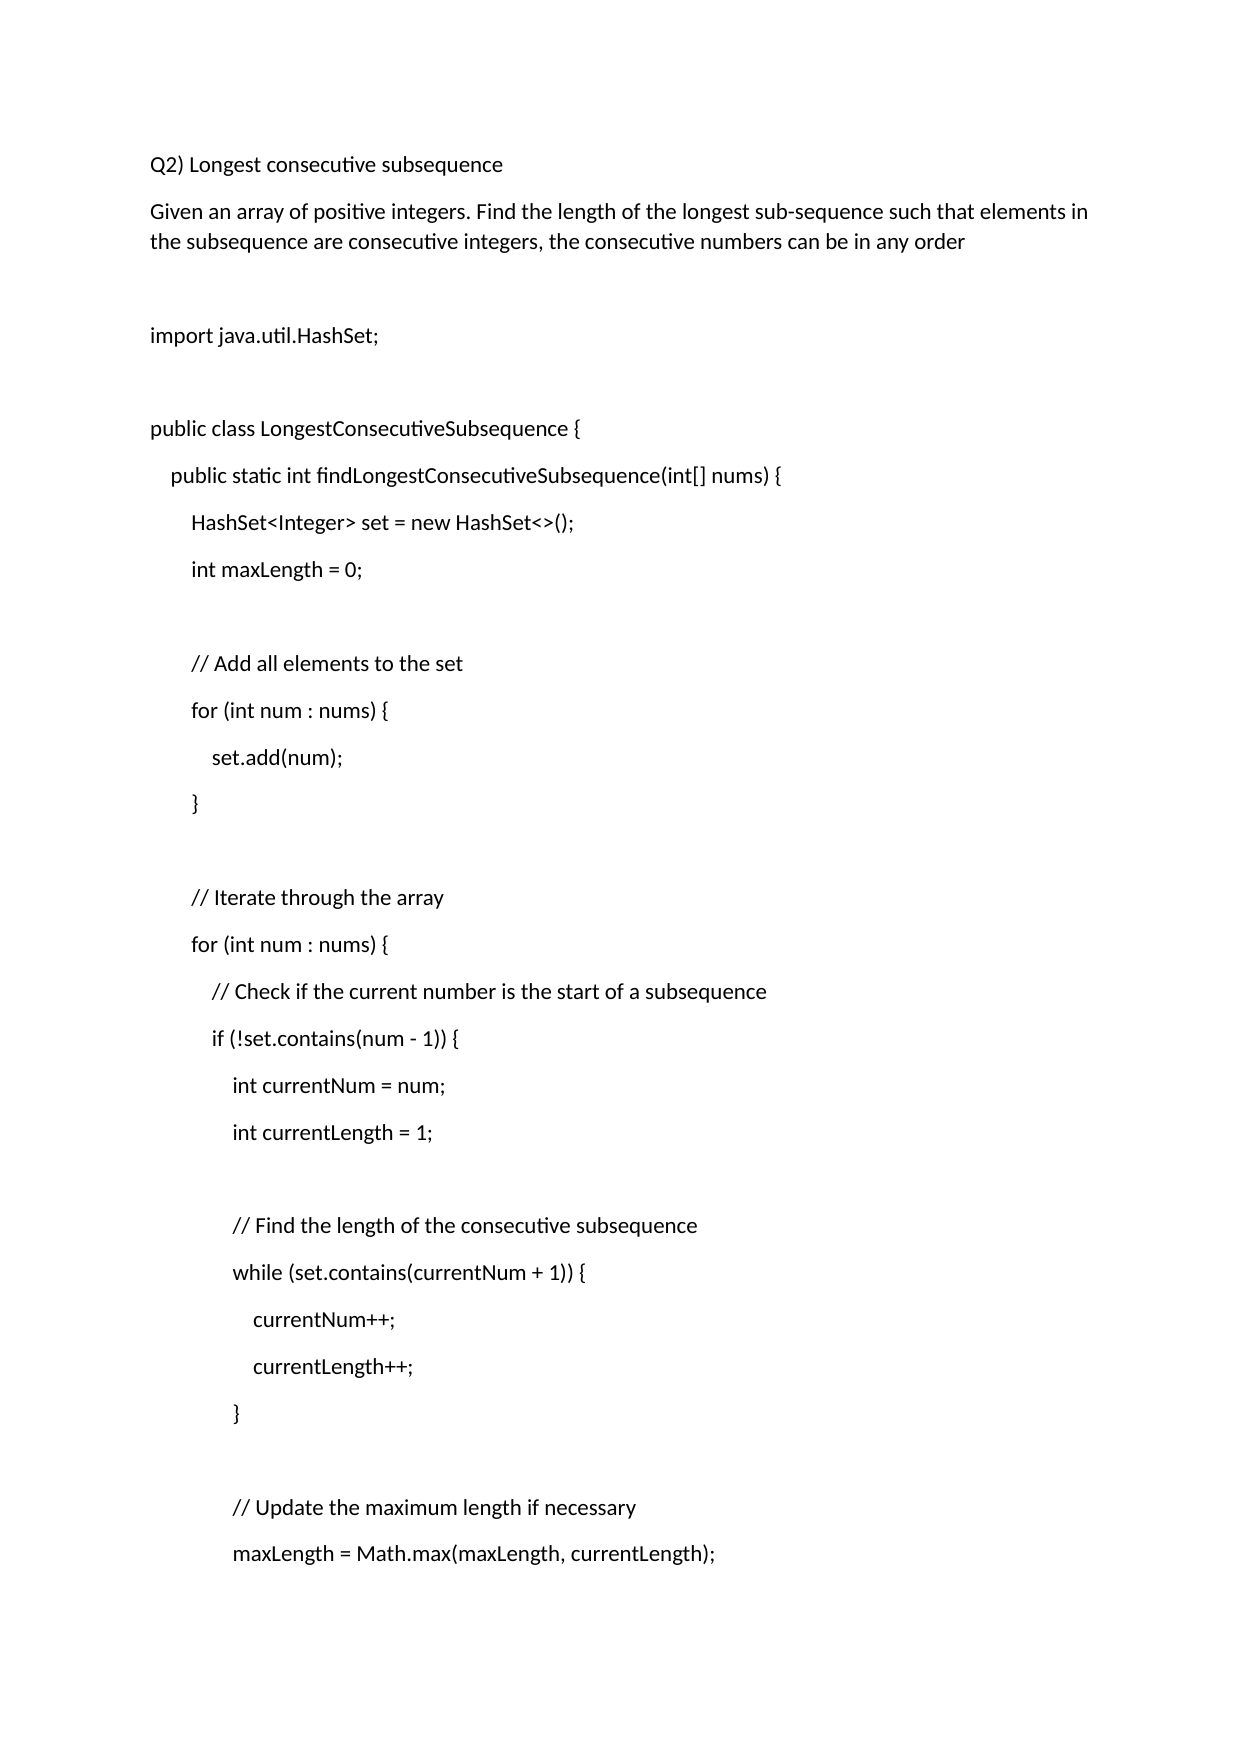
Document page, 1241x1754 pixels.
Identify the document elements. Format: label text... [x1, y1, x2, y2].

text for (int num : nums) { [150, 930, 1090, 958]
text if (!set.contains(num - 1)) { [150, 1024, 1090, 1052]
text // Find the length of the consecutive subsequence [150, 1211, 1090, 1239]
text // Iterate through the array [150, 883, 1090, 911]
text maxLength = Math.max(maxLength, currentLength); [150, 1539, 1090, 1568]
text currentLength++; [150, 1352, 1090, 1380]
text Given an array of positive integers. Find the length of the longest sub-sequence such that elements in the subsequence are consecutive integers, the consecutive numbers can be in any order [150, 197, 1090, 255]
text HashSet<Integer> set = new HashSet<>(); [150, 508, 1090, 536]
text int currentNum = num; [150, 1071, 1090, 1099]
text public class LongestConsecutiveSubsequence { [150, 414, 1090, 443]
text // Check if the current number is the start of a subsequence [150, 977, 1090, 1005]
text for (int num : nums) { [150, 696, 1090, 724]
text } [150, 1399, 1090, 1427]
text while (set.contains(currentNum + 1)) { [150, 1258, 1090, 1286]
text int maxLength = 0; [150, 555, 1090, 583]
text public static int findLongestConsecutiveSubsequence(int[] nums) { [150, 461, 1090, 489]
text } [150, 789, 1090, 818]
text // Update the maximum length if necessary [150, 1493, 1090, 1521]
text int currentLength = 1; [150, 1118, 1090, 1146]
text // Add all elements to the set [150, 649, 1090, 677]
text currentNum++; [150, 1305, 1090, 1333]
text set.add(num); [150, 743, 1090, 771]
text Q2) Longest consecutive subsequence [150, 150, 1090, 178]
text import java.util.HashSet; [150, 321, 1090, 349]
